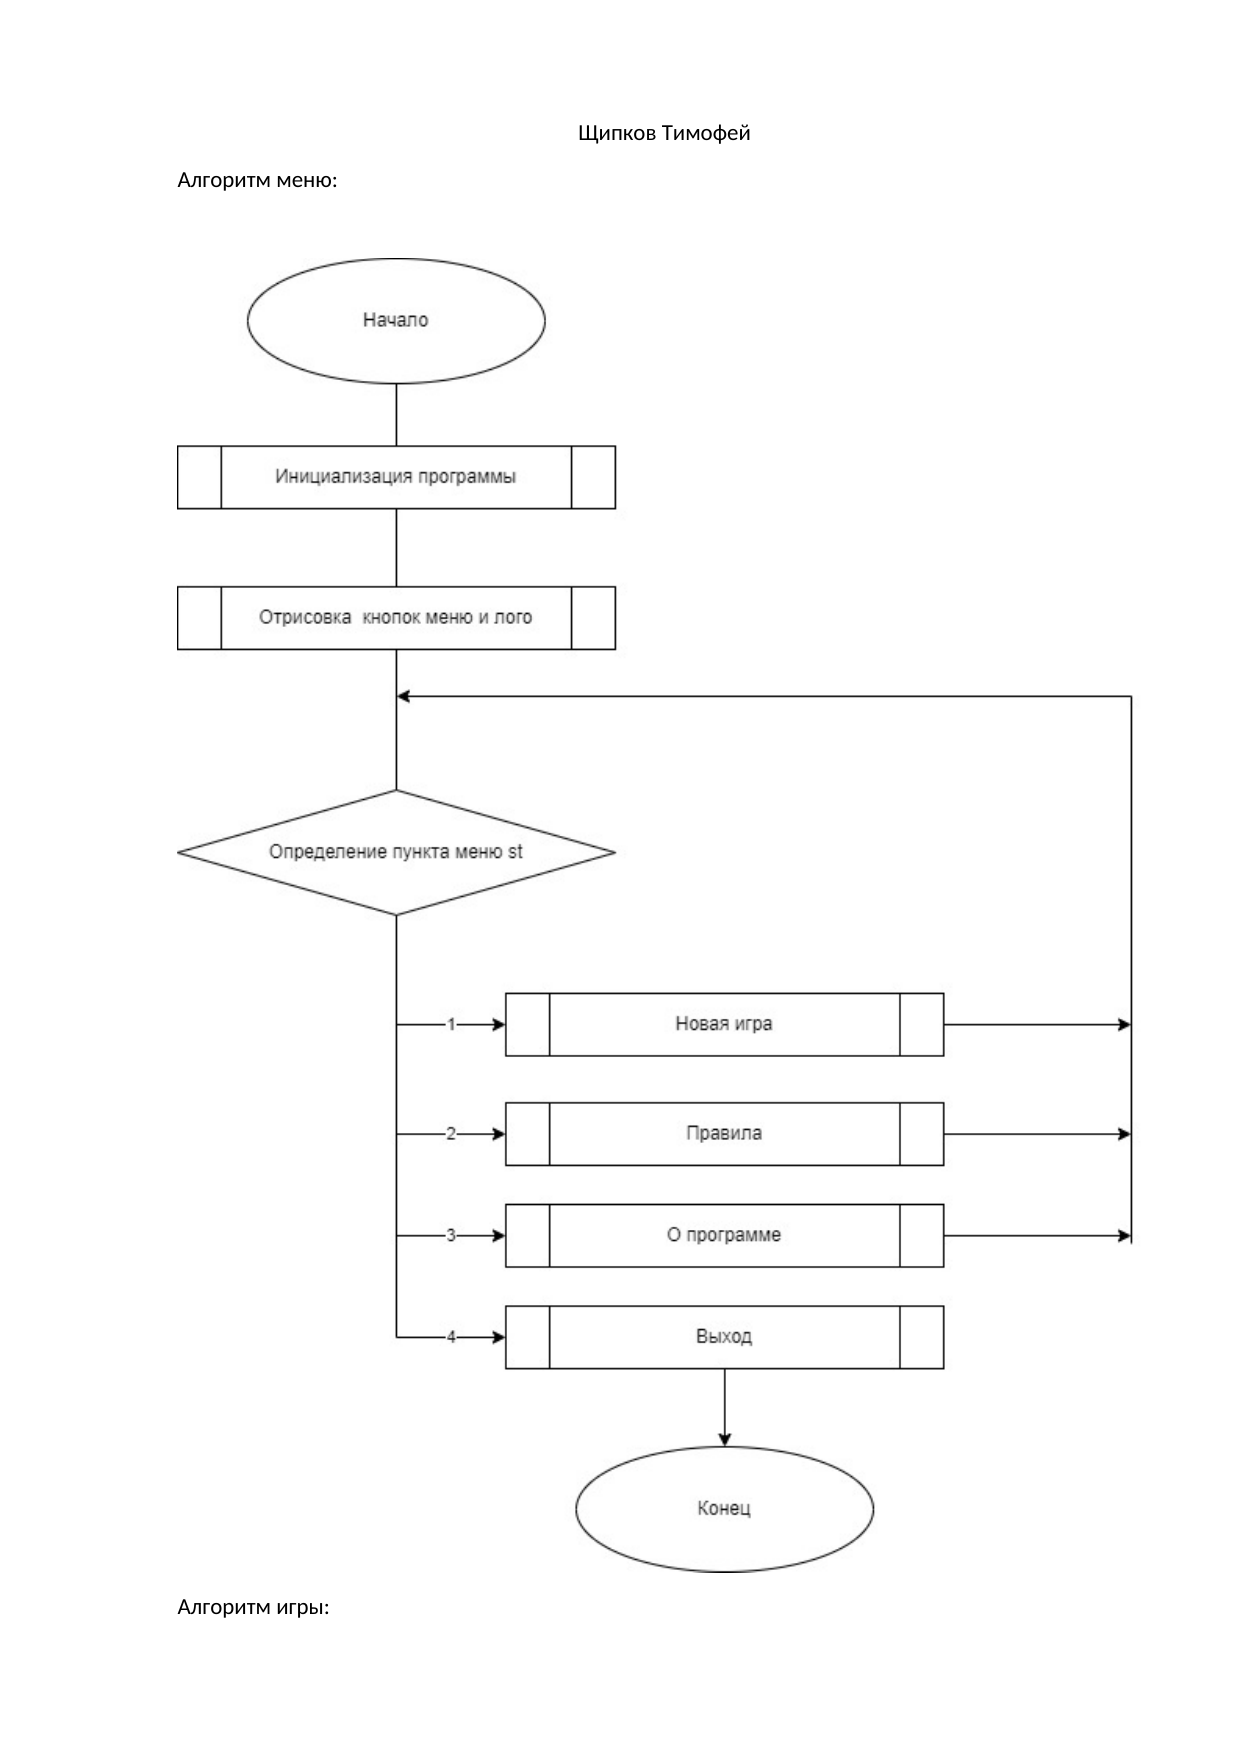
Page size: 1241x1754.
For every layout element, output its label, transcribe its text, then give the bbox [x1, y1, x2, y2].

text Щипков Тимофей [177, 118, 1152, 146]
text Алгоритм меню: [177, 165, 1152, 193]
text Алгоритм игры: [177, 1592, 1152, 1620]
picture [177, 258, 1145, 1573]
